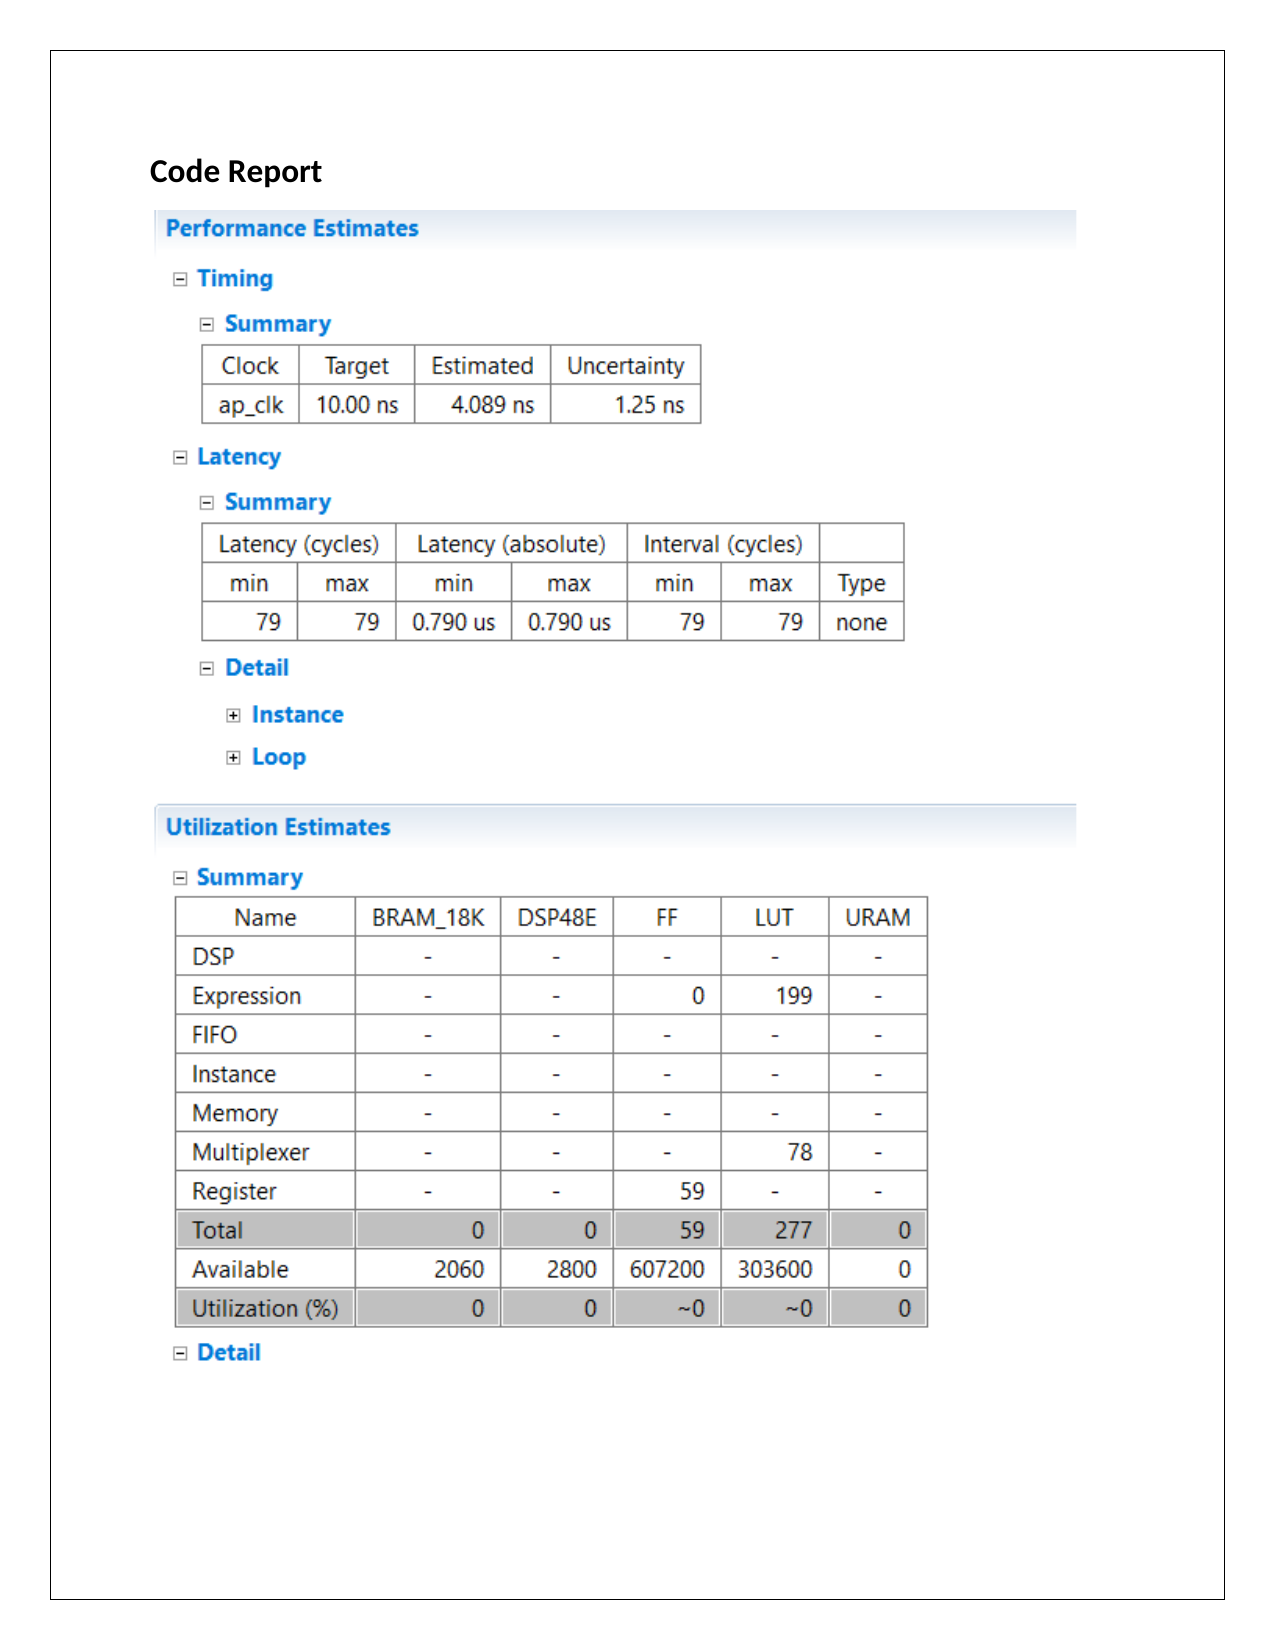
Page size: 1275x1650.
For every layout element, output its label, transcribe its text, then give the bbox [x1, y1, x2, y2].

picture [150, 210, 1077, 1367]
text Code Report [150, 150, 1125, 191]
